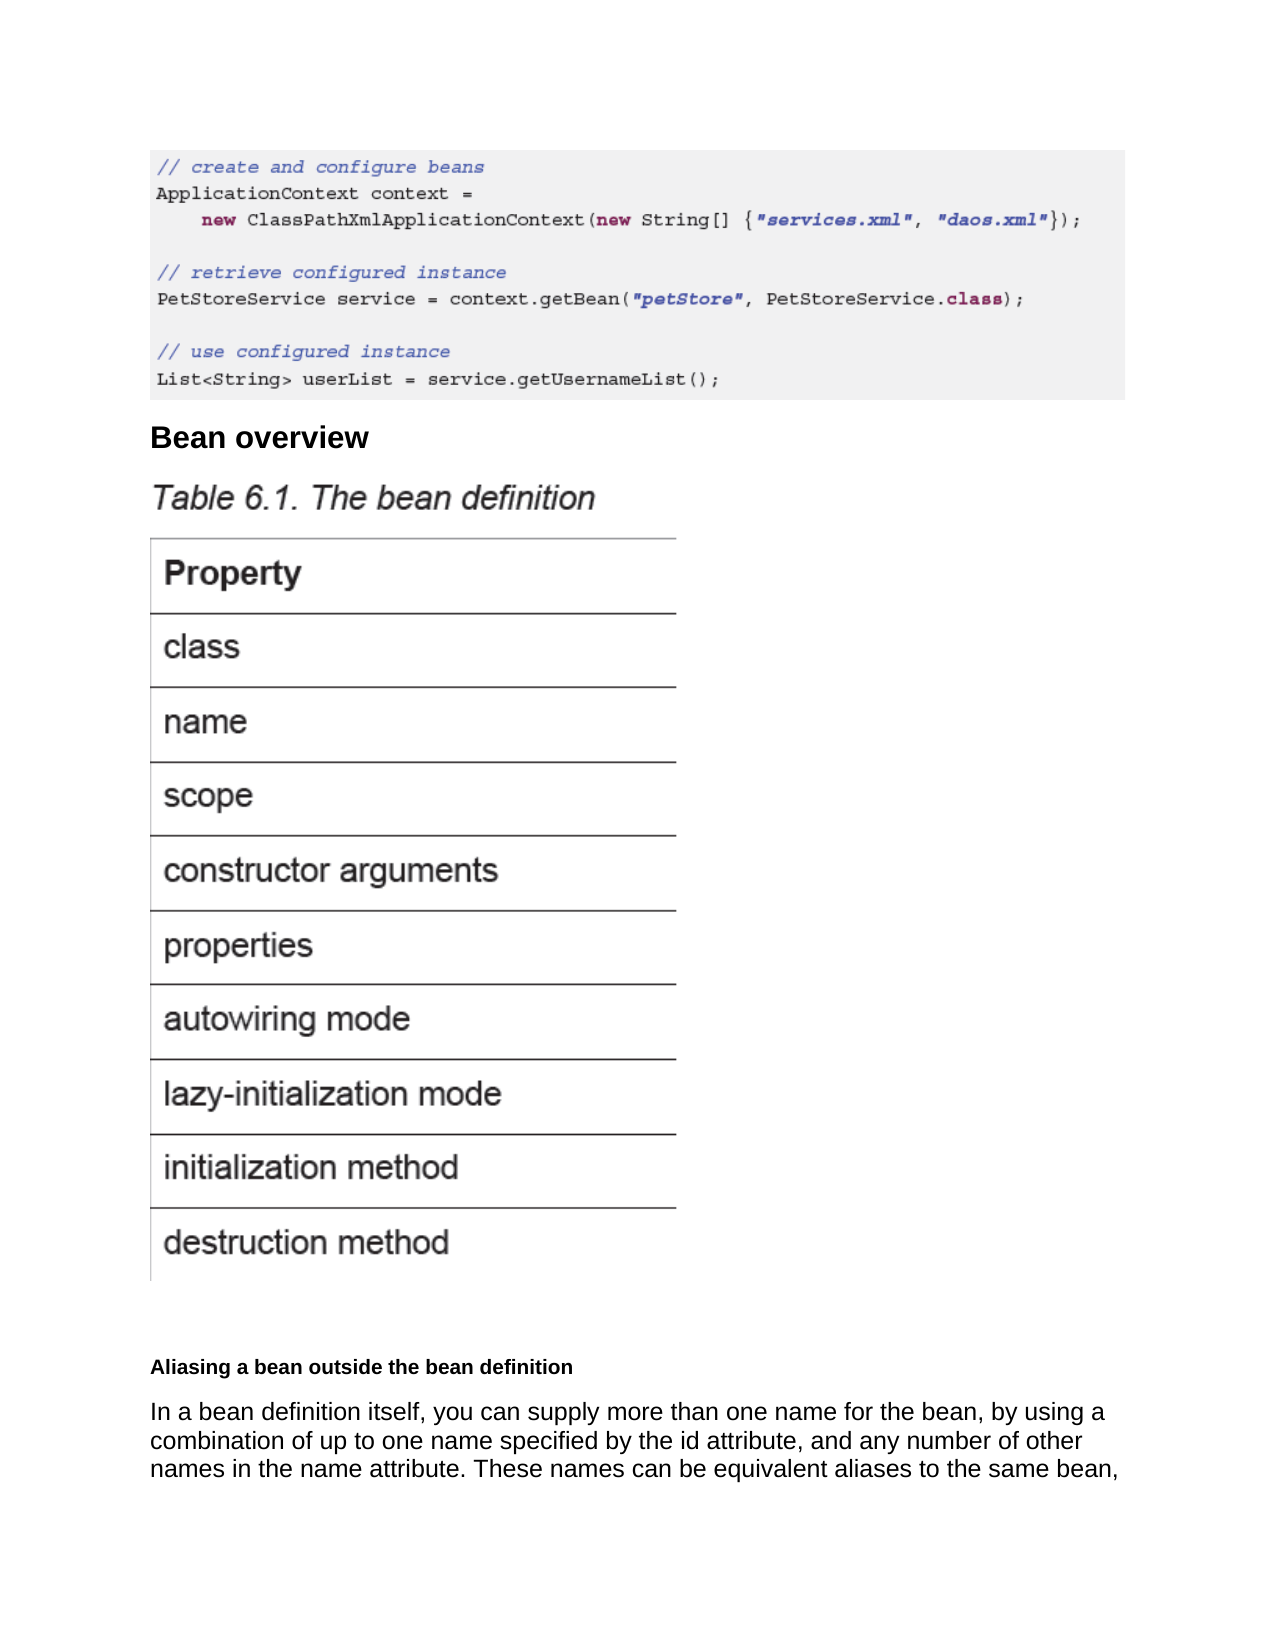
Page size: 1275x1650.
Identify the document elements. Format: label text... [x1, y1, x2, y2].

text Bean overview [150, 419, 1125, 455]
text Aliasing a bean outside the bean definition [150, 1354, 1125, 1378]
picture [150, 150, 1125, 400]
picture [150, 474, 677, 1281]
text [150, 1397, 1125, 1483]
